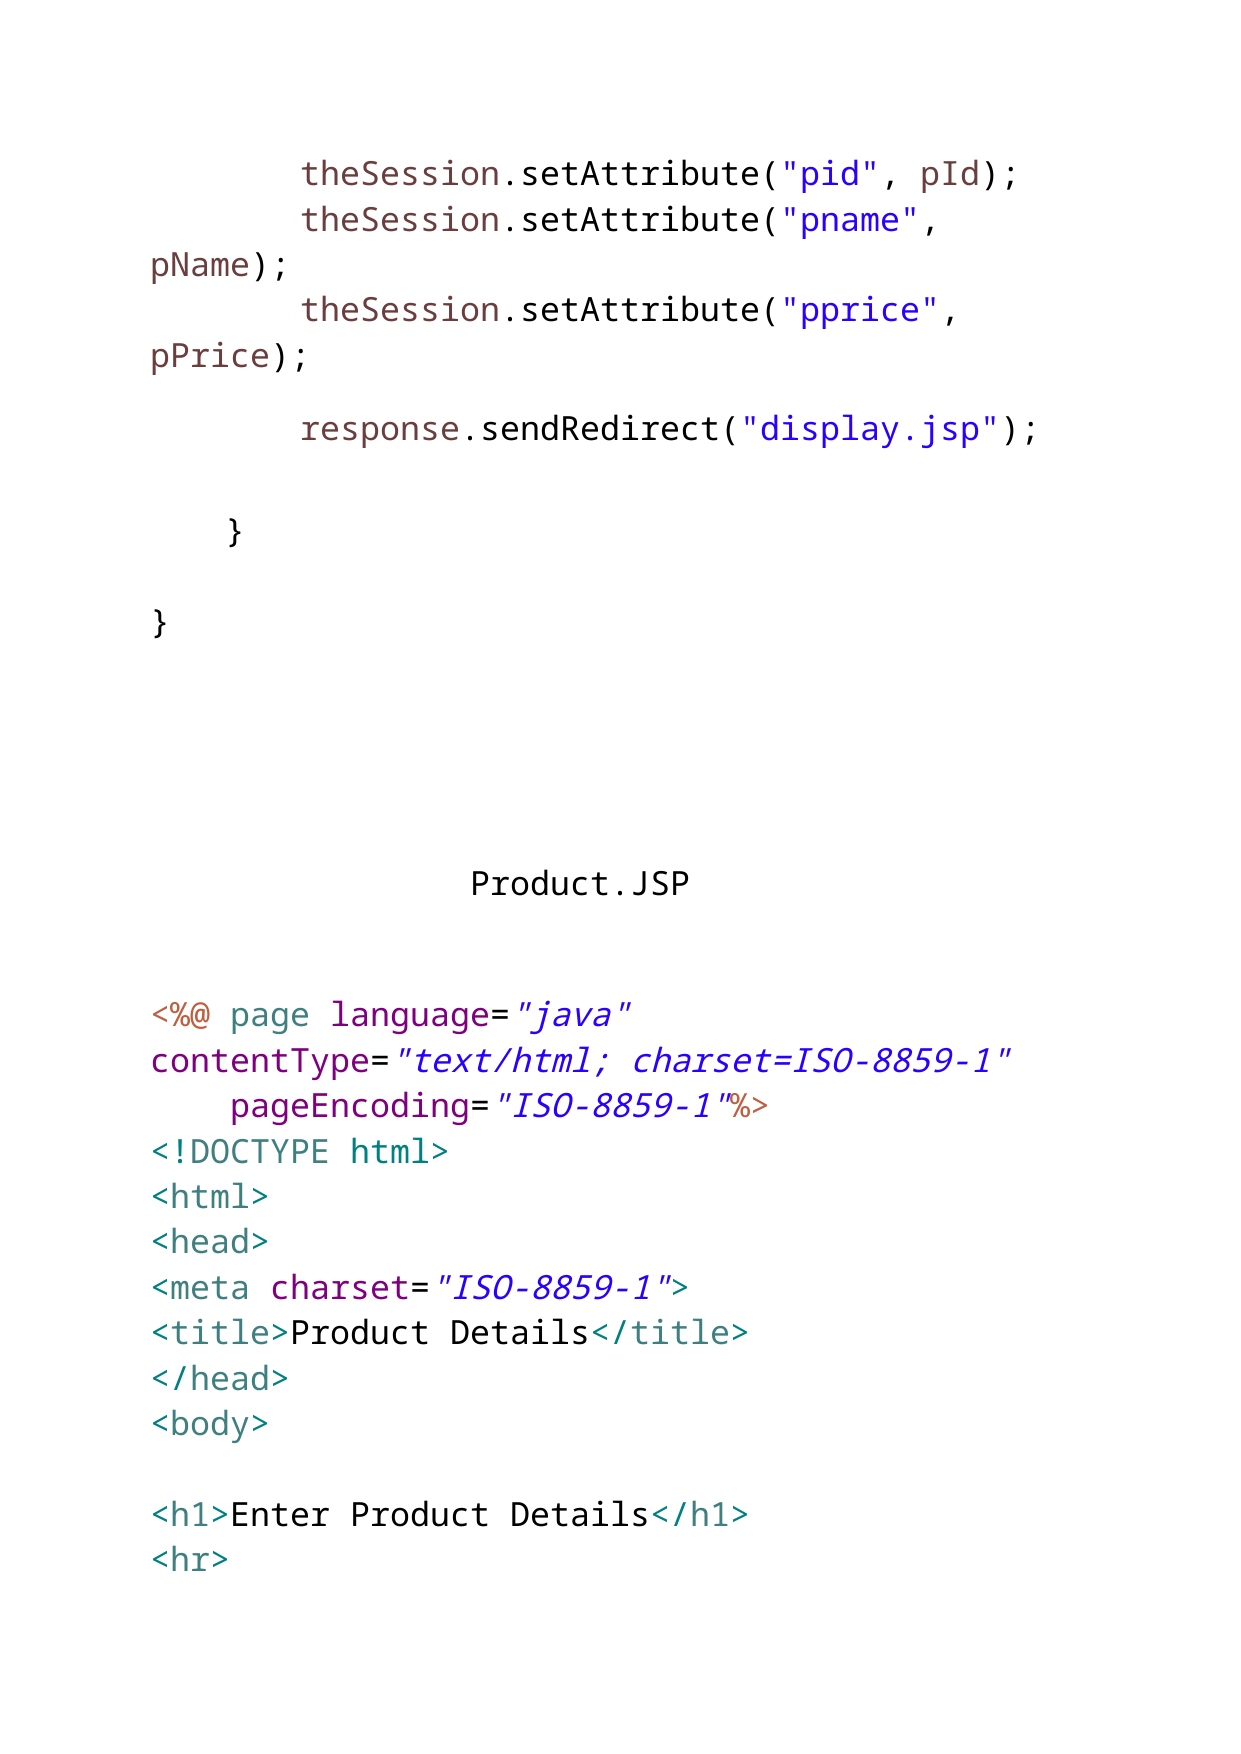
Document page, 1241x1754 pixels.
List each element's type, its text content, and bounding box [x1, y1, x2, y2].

text <hr> [150, 1536, 1090, 1582]
text <%@ page language="java" contentType="text/html; charset=ISO-8859-1" [150, 991, 1090, 1082]
text <meta charset="ISO-8859-1"> [150, 1264, 1090, 1309]
text <!DOCTYPE html> [150, 1127, 1090, 1173]
text Product.JSP [150, 860, 1090, 905]
text pageEncoding="ISO-8859-1"%> [150, 1082, 1090, 1127]
text theSession.setAttribute("pid", pId); [150, 150, 1090, 195]
text </head> [150, 1354, 1090, 1400]
text <title>Product Details</title> [150, 1309, 1090, 1354]
text <h1>Enter Product Details</h1> [150, 1491, 1090, 1536]
text } [150, 507, 1090, 552]
text theSession.setAttribute("pname", pName); [150, 195, 1090, 286]
text <html> [150, 1173, 1090, 1218]
text <body> [150, 1400, 1090, 1445]
text theSession.setAttribute("pprice", pPrice); [150, 286, 1090, 377]
text } [150, 597, 1090, 643]
text <head> [150, 1218, 1090, 1264]
text response.sendRedirect("display.jsp"); [150, 405, 1090, 451]
